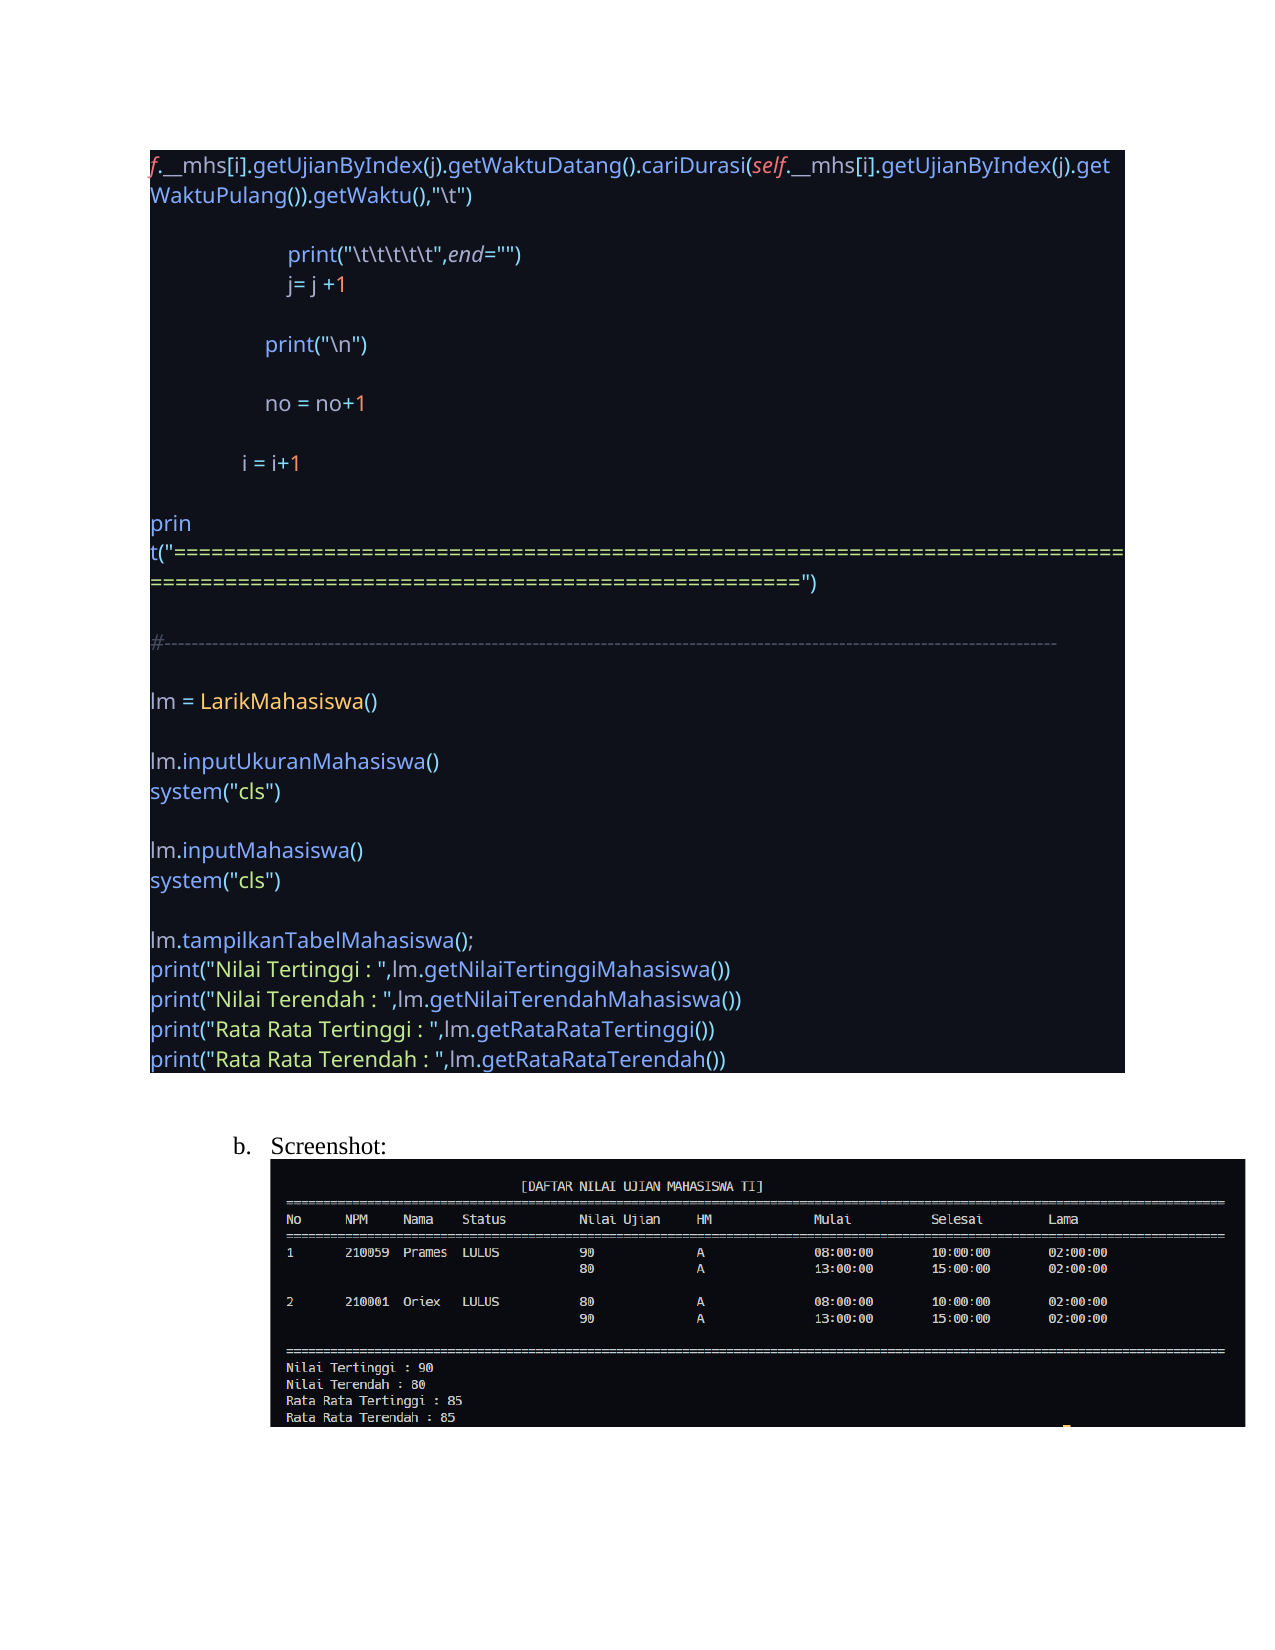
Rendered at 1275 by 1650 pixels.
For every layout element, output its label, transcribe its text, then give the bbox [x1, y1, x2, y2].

picture [270, 1159, 1246, 1427]
text print("Rata Rata Terendah : ",lm.getRataRataTerendah()) [150, 1044, 1125, 1073]
text lm = LarikMahasiswa() [150, 686, 1125, 716]
text print("Rata Rata Tertinggi : ",lm.getRataRataTertinggi()) [150, 1014, 1125, 1044]
list Screenshot: [233, 1131, 1125, 1160]
text system("cls") [150, 865, 1125, 895]
text print("================================================================================================================================") [150, 478, 1125, 597]
text j= j +1 [150, 269, 1125, 299]
text print("\t\t\t\t\t",end="") [150, 239, 1125, 269]
text i = i+1 [150, 448, 1125, 478]
text print("Nilai Terendah : ",lm.getNilaiTerendahMahasiswa()) [150, 984, 1125, 1014]
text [150, 150, 1125, 209]
text print("\n") [150, 329, 1125, 358]
text lm.tampilkanTabelMahasiswa(); [150, 924, 1125, 954]
text #----------------------------------------------------------------------------------------------------------------------------------- [150, 627, 1125, 656]
text system("cls") [150, 776, 1125, 805]
text no = no+1 [150, 388, 1125, 418]
text lm.inputMahasiswa() [150, 835, 1125, 865]
text lm.inputUkuranMahasiswa() [150, 746, 1125, 776]
text print("Nilai Tertinggi : ",lm.getNilaiTertinggiMahasiswa()) [150, 954, 1125, 984]
